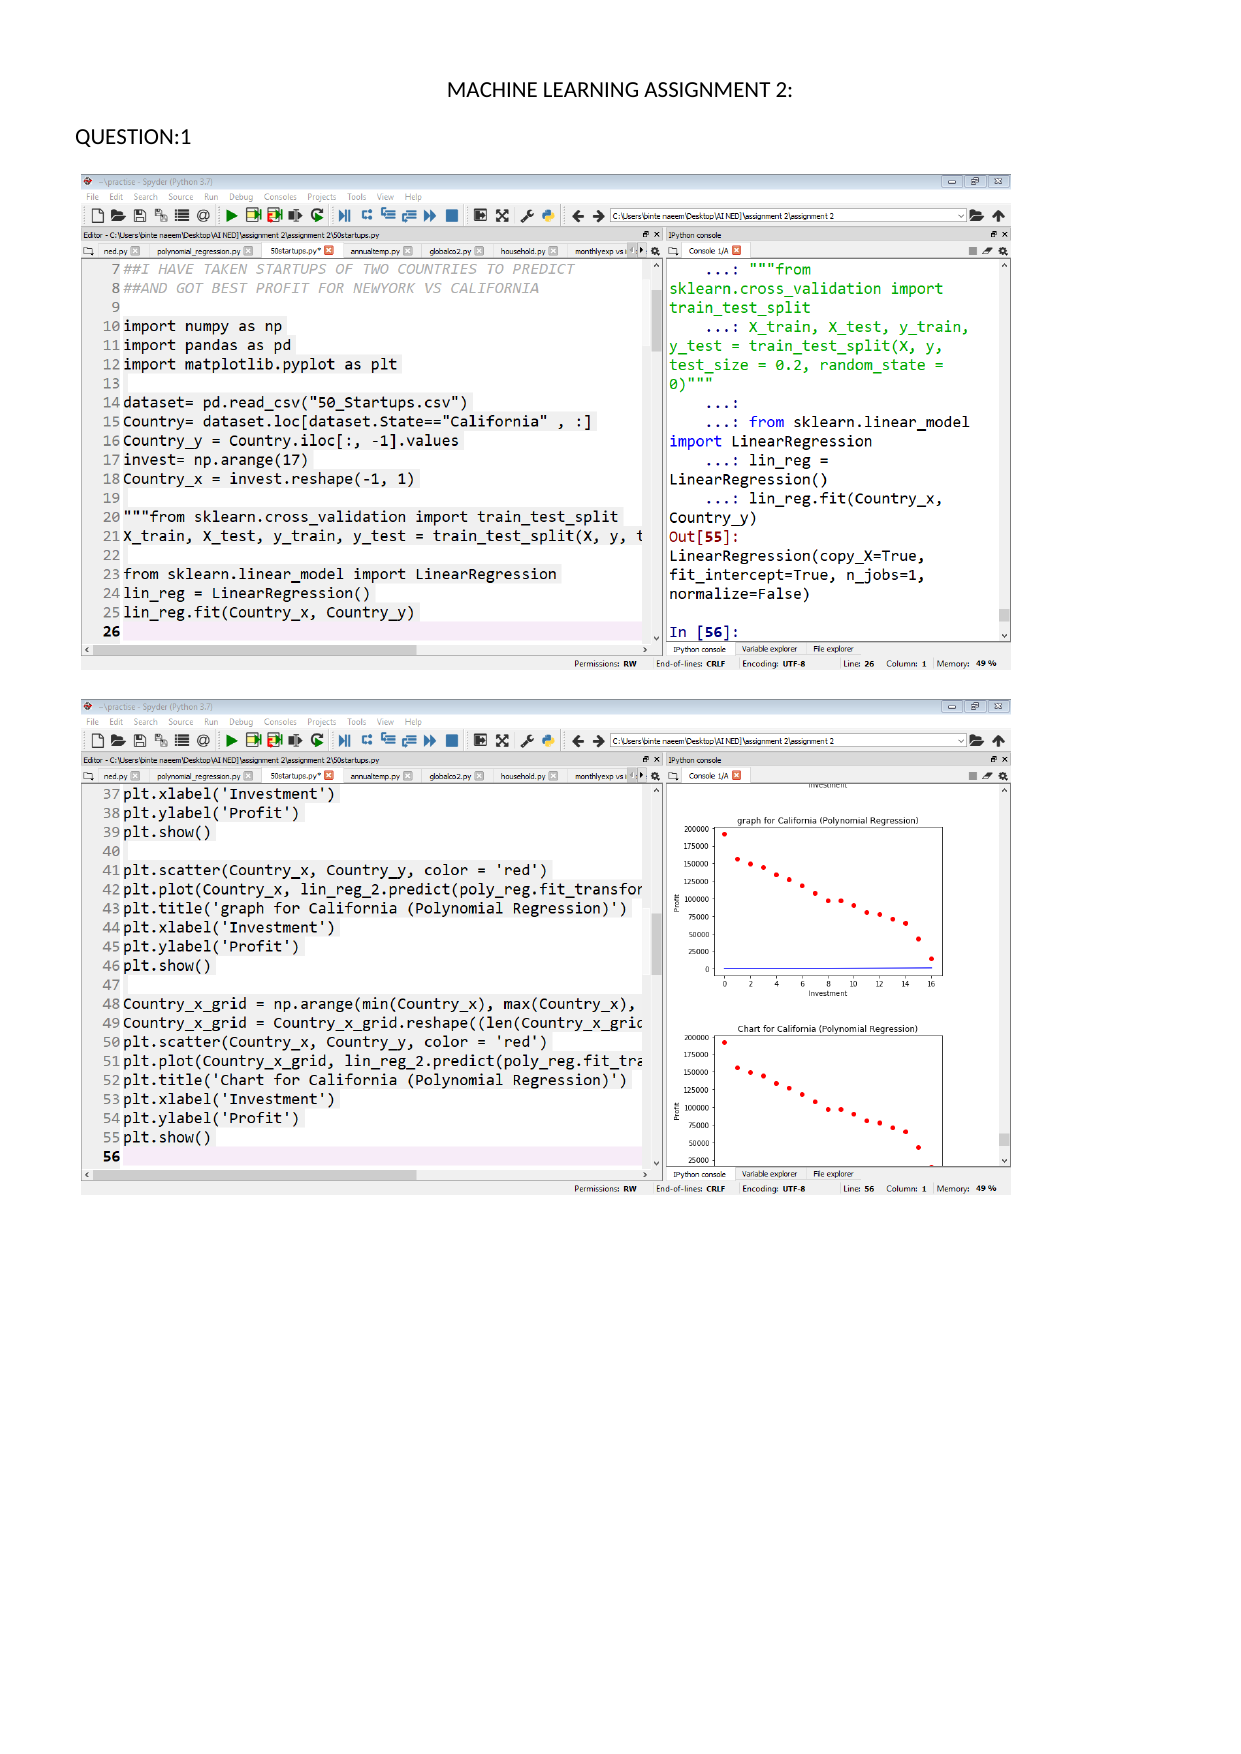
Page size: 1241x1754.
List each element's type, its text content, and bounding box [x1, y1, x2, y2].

text QUESTION:1 [75, 122, 1165, 150]
text MACHINE LEARNING ASSIGNMENT 2: [75, 75, 1165, 103]
